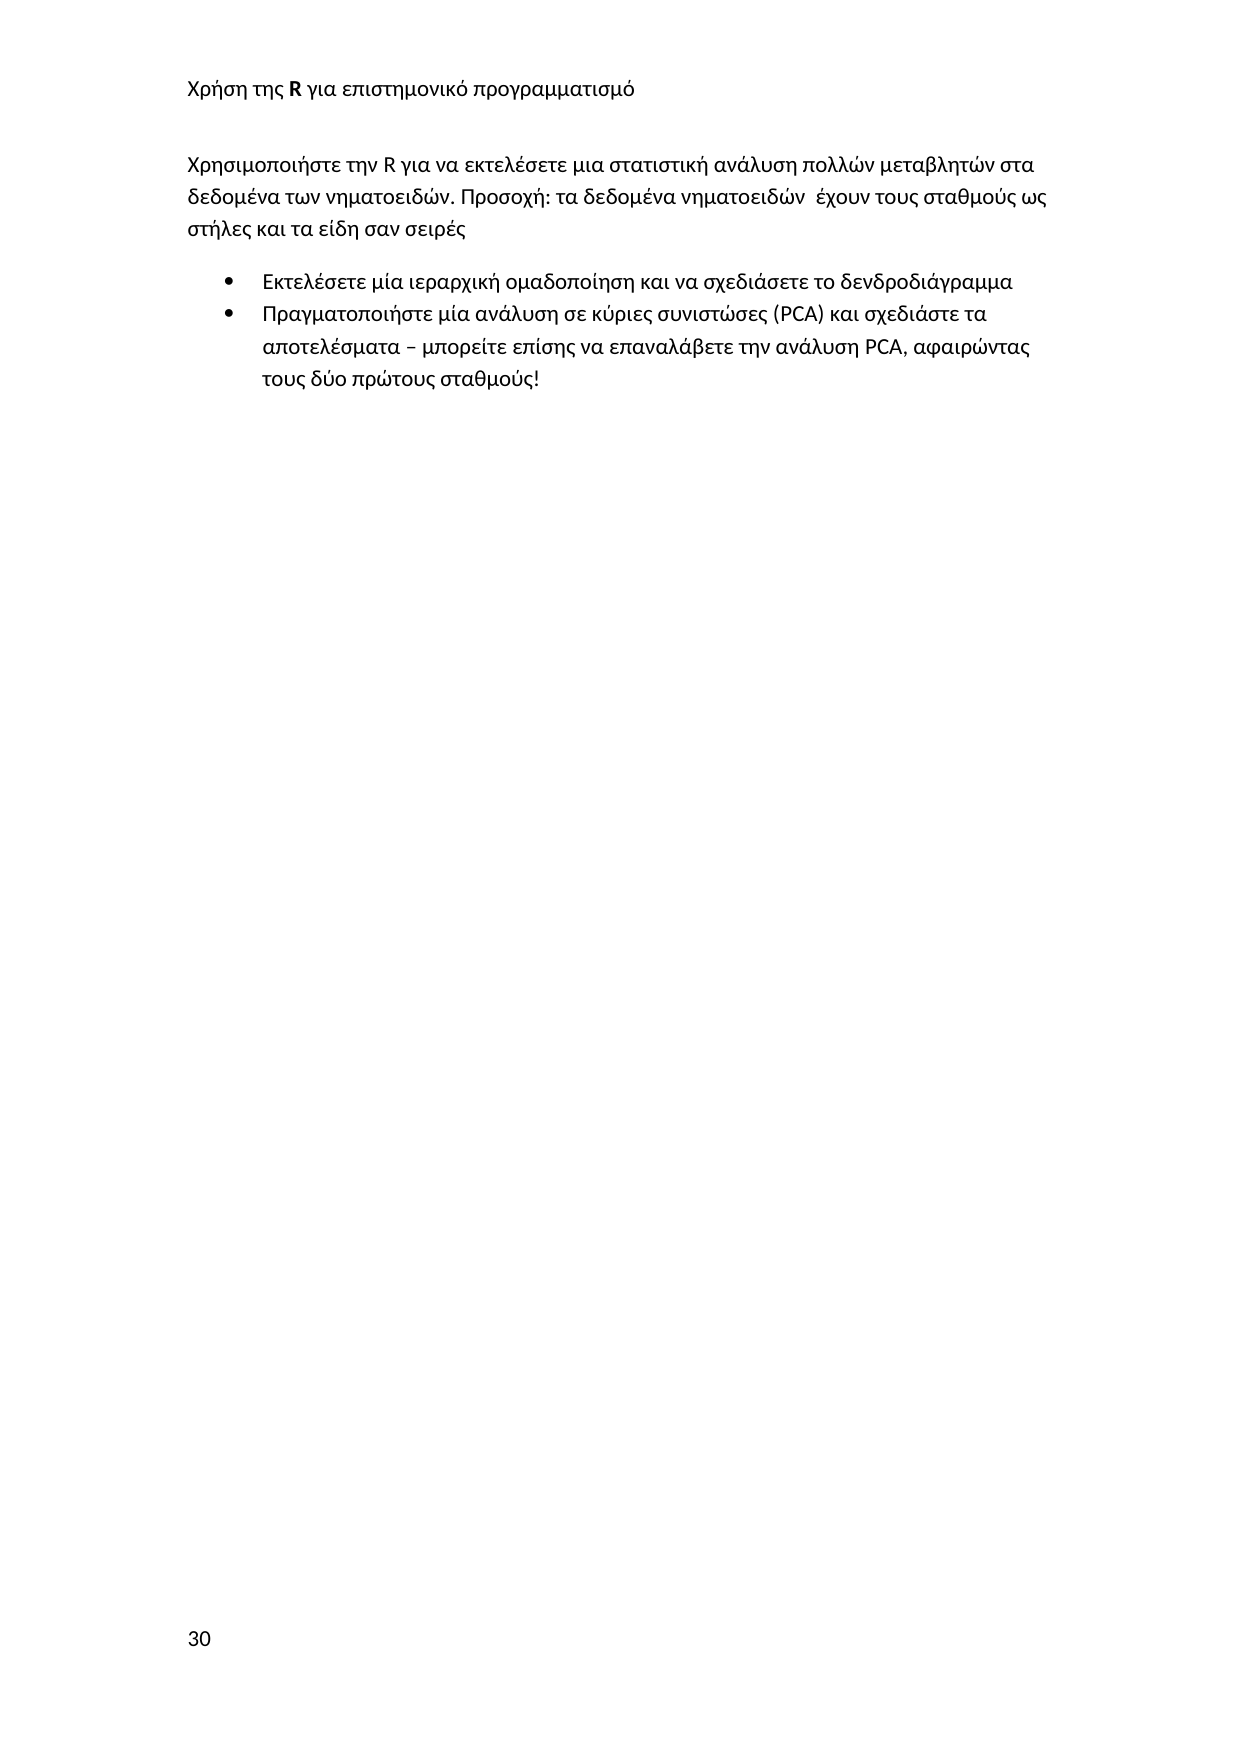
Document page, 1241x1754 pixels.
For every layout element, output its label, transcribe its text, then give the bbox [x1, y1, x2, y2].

list Πραγματοποιήστε μία ανάλυση σε κύριες συνιστώσες (PCA) και σχεδιάστε τα αποτελέσματα – μπορείτε επίσης να επαναλάβετε την ανάλυση PCA, αφαιρώντας τους δύο πρώτους σταθμούς! [225, 299, 1053, 392]
text Χρησιμοποιήστε την R για να εκτελέσετε μια στατιστική ανάλυση πολλών μεταβλητών στα δεδομένα των νηματοειδών. Προσοχή: τα δεδομένα νηματοειδών έχουν τους σταθμούς ως στήλες και τα είδη σαν σειρές [187, 150, 1053, 242]
list Εκτελέσετε μία ιεραρχική ομαδοποίηση και να σχεδιάσετε το δενδροδιάγραμμα [225, 267, 1053, 295]
